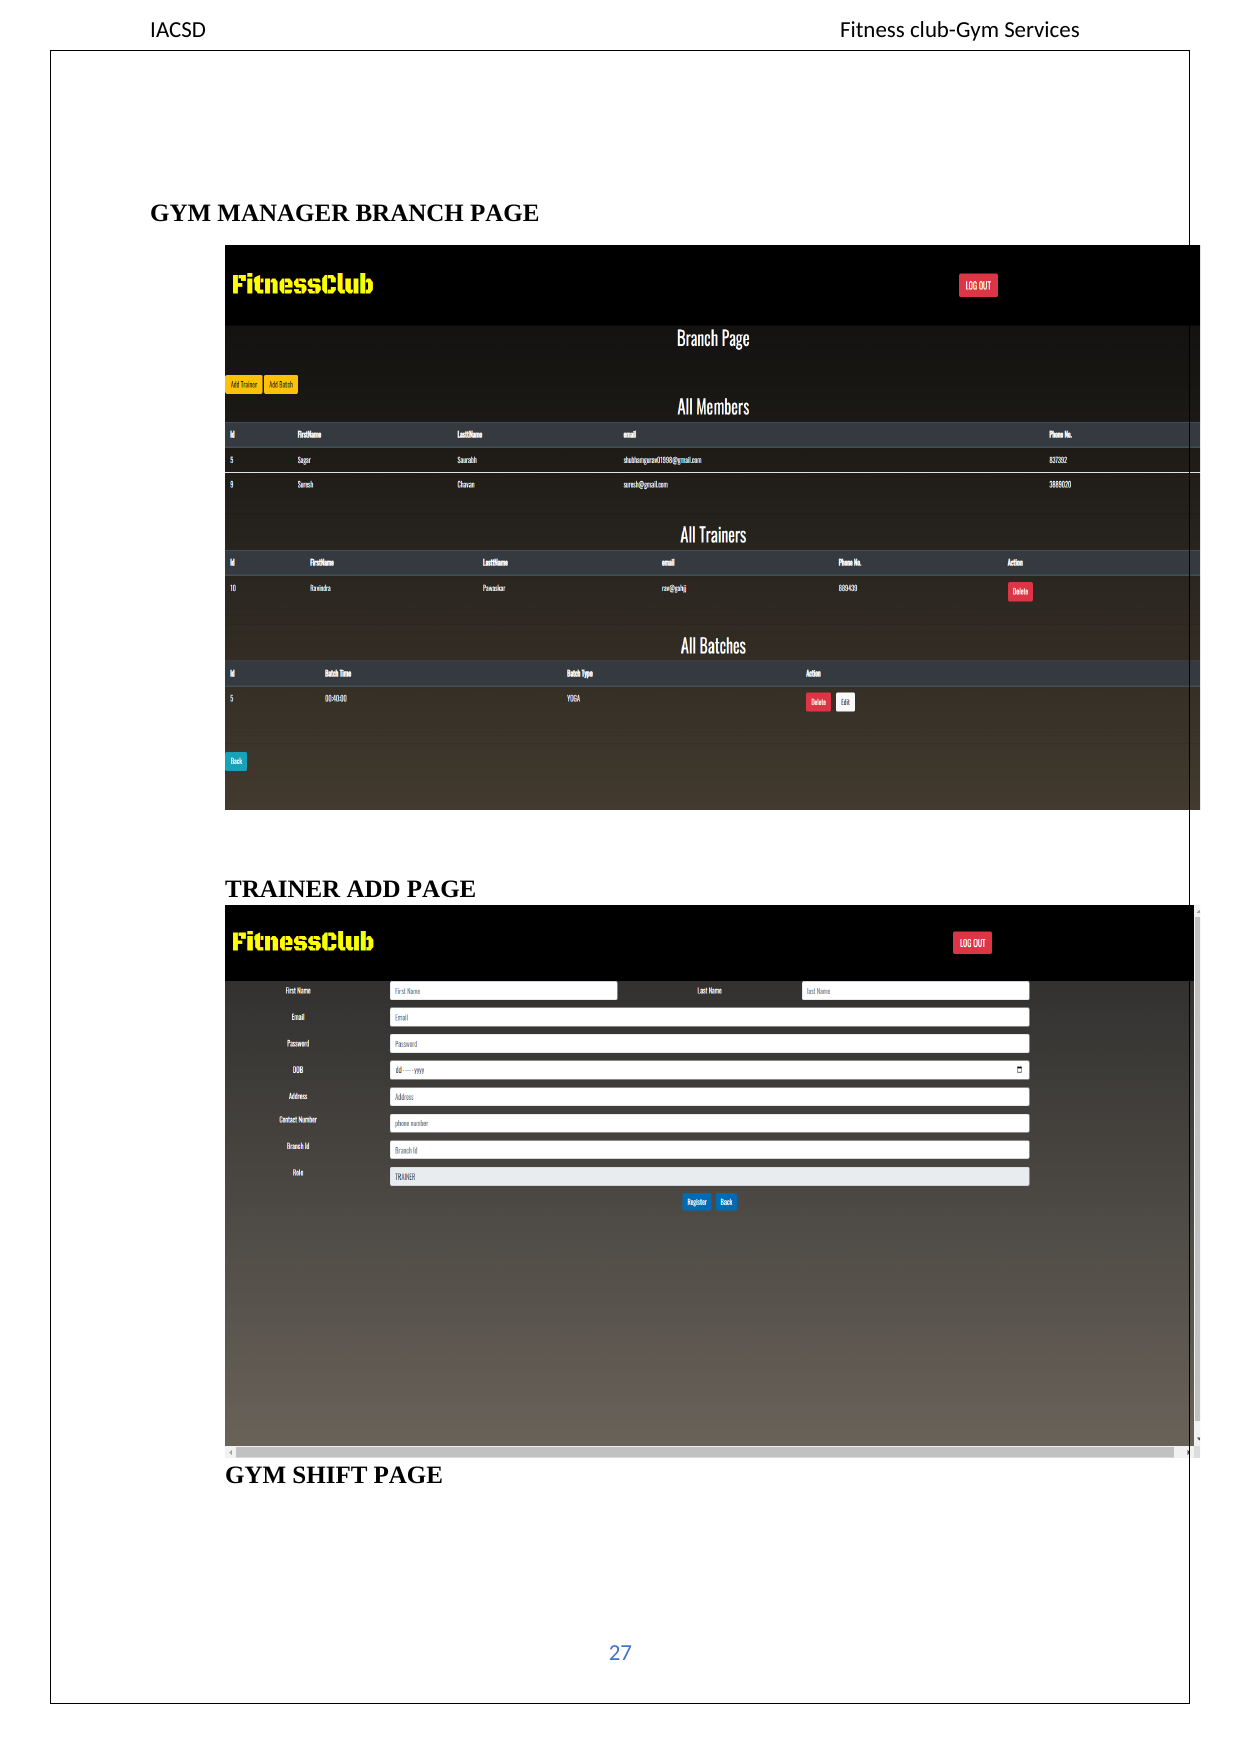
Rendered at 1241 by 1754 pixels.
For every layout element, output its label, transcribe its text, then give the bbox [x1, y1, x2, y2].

text GYM SHIFT PAGE [225, 1460, 1092, 1489]
text TRAINER ADD PAGE [225, 874, 1092, 905]
picture [1190, 245, 1200, 810]
picture [225, 905, 1189, 1458]
text GYM MANAGER BRANCH PAGE [150, 198, 1090, 226]
picture [1190, 905, 1200, 1458]
picture [225, 245, 1189, 810]
